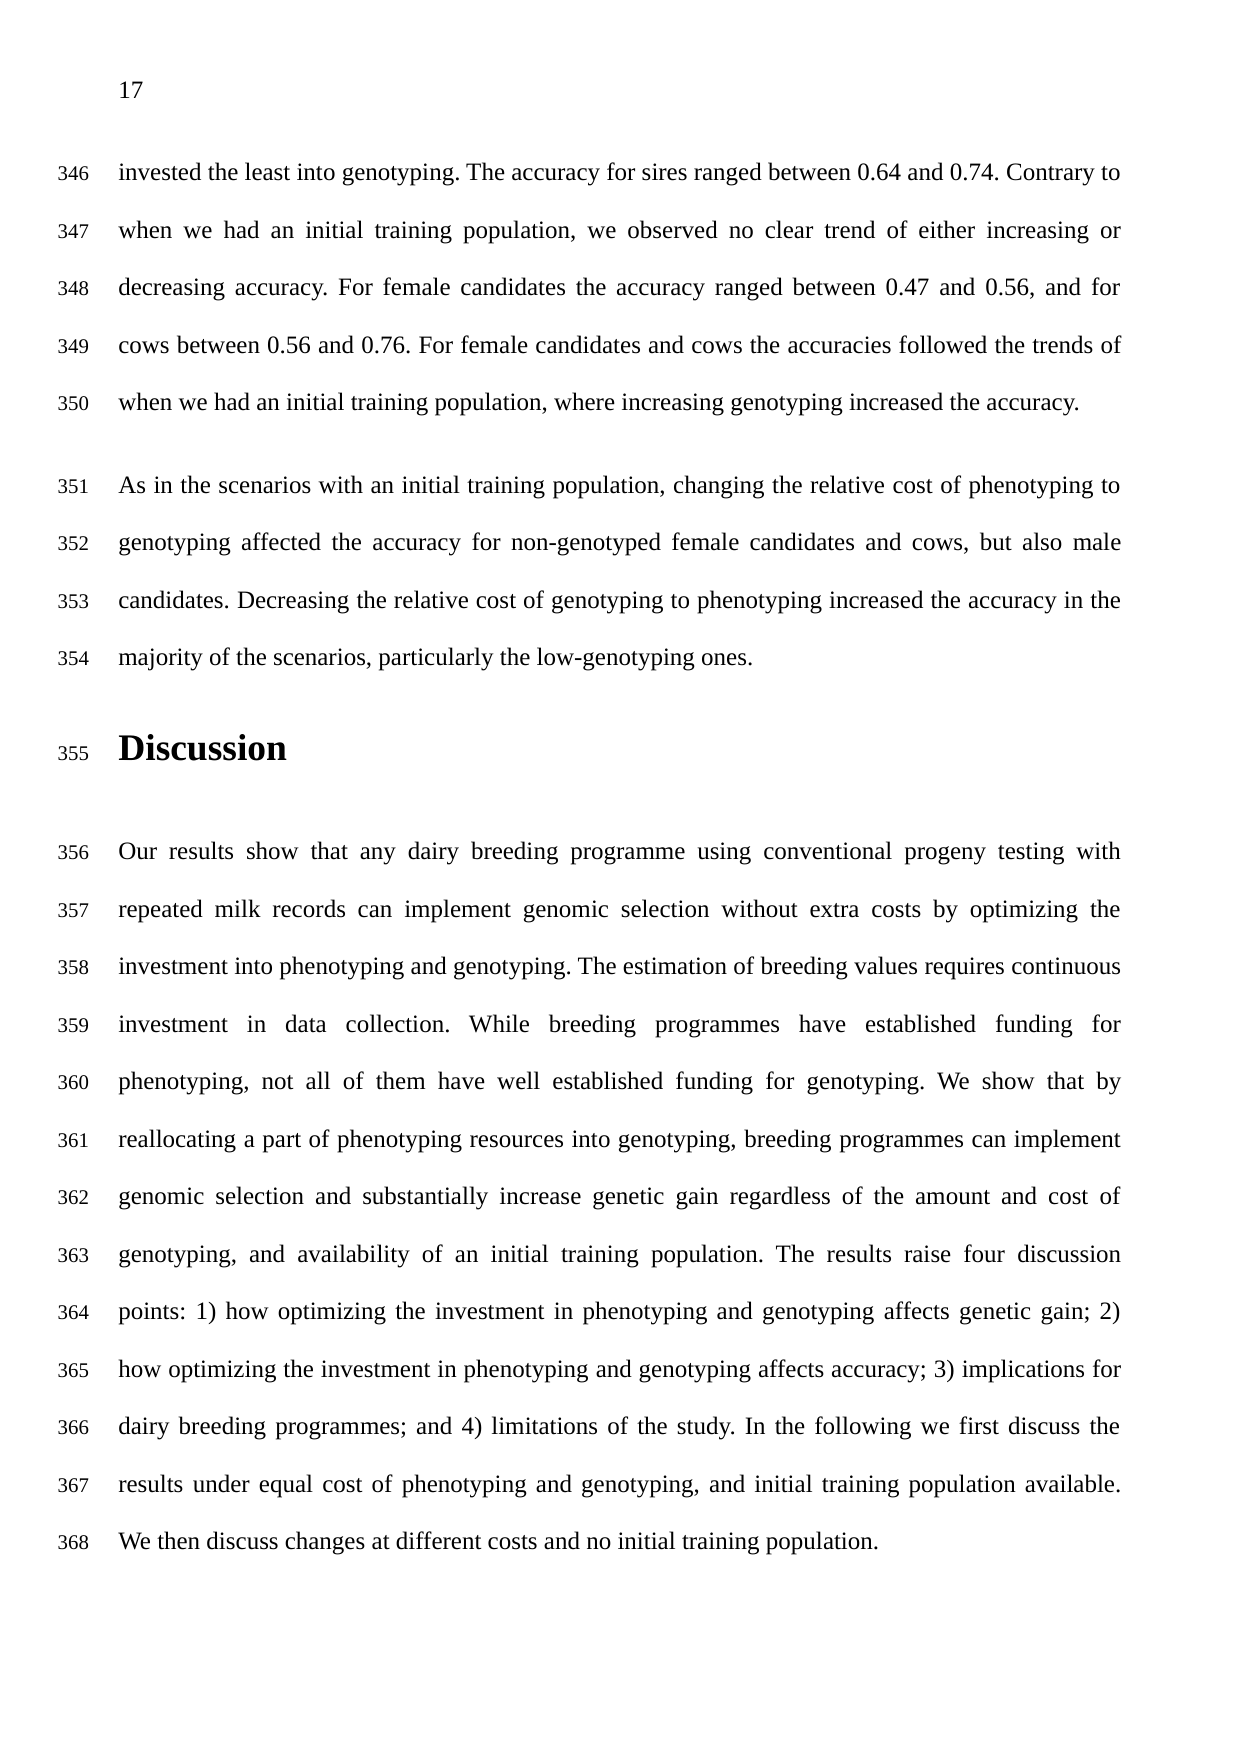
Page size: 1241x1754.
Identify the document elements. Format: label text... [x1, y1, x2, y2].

text As in the scenarios with an initial training population, changing the relative cost of phenotyping to genotyping affected the accuracy for non-genotyped female candidates and cows, but also male candidates. Decreasing the relative cost of genotyping to phenotyping increased the accuracy in the majority of the scenarios, particularly the low-genotyping ones. [118, 470, 1122, 671]
subtitle Discussion [118, 725, 1122, 768]
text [118, 157, 1122, 416]
list Our results show that any dairy breeding programme using conventional progeny testing with repeated milk records can implement genomic selection without extra costs by optimizing the investment into phenotyping and genotyping. The estimation of breeding values requires continuous investment in data collection. While breeding programmes have established funding for phenotyping, not all of them have well established funding for genotyping. We show that by reallocating a part of phenotyping resources into genotyping, breeding programmes can implement genomic selection and substantially increase genetic gain regardless of the amount and cost of genotyping, and availability of an initial training population. The results raise four discussion points: 1) how optimizing the investment in phenotyping and genotyping affects genetic gain; 2) how optimizing the investment in phenotyping and genotyping affects accuracy; 3) implications for dairy breeding programmes; and 4) limitations of the study. In the following we first discuss the results under equal cost of phenotyping and genotyping, and initial training population available. We then discuss changes at different costs and no initial training population. [118, 836, 1122, 1555]
